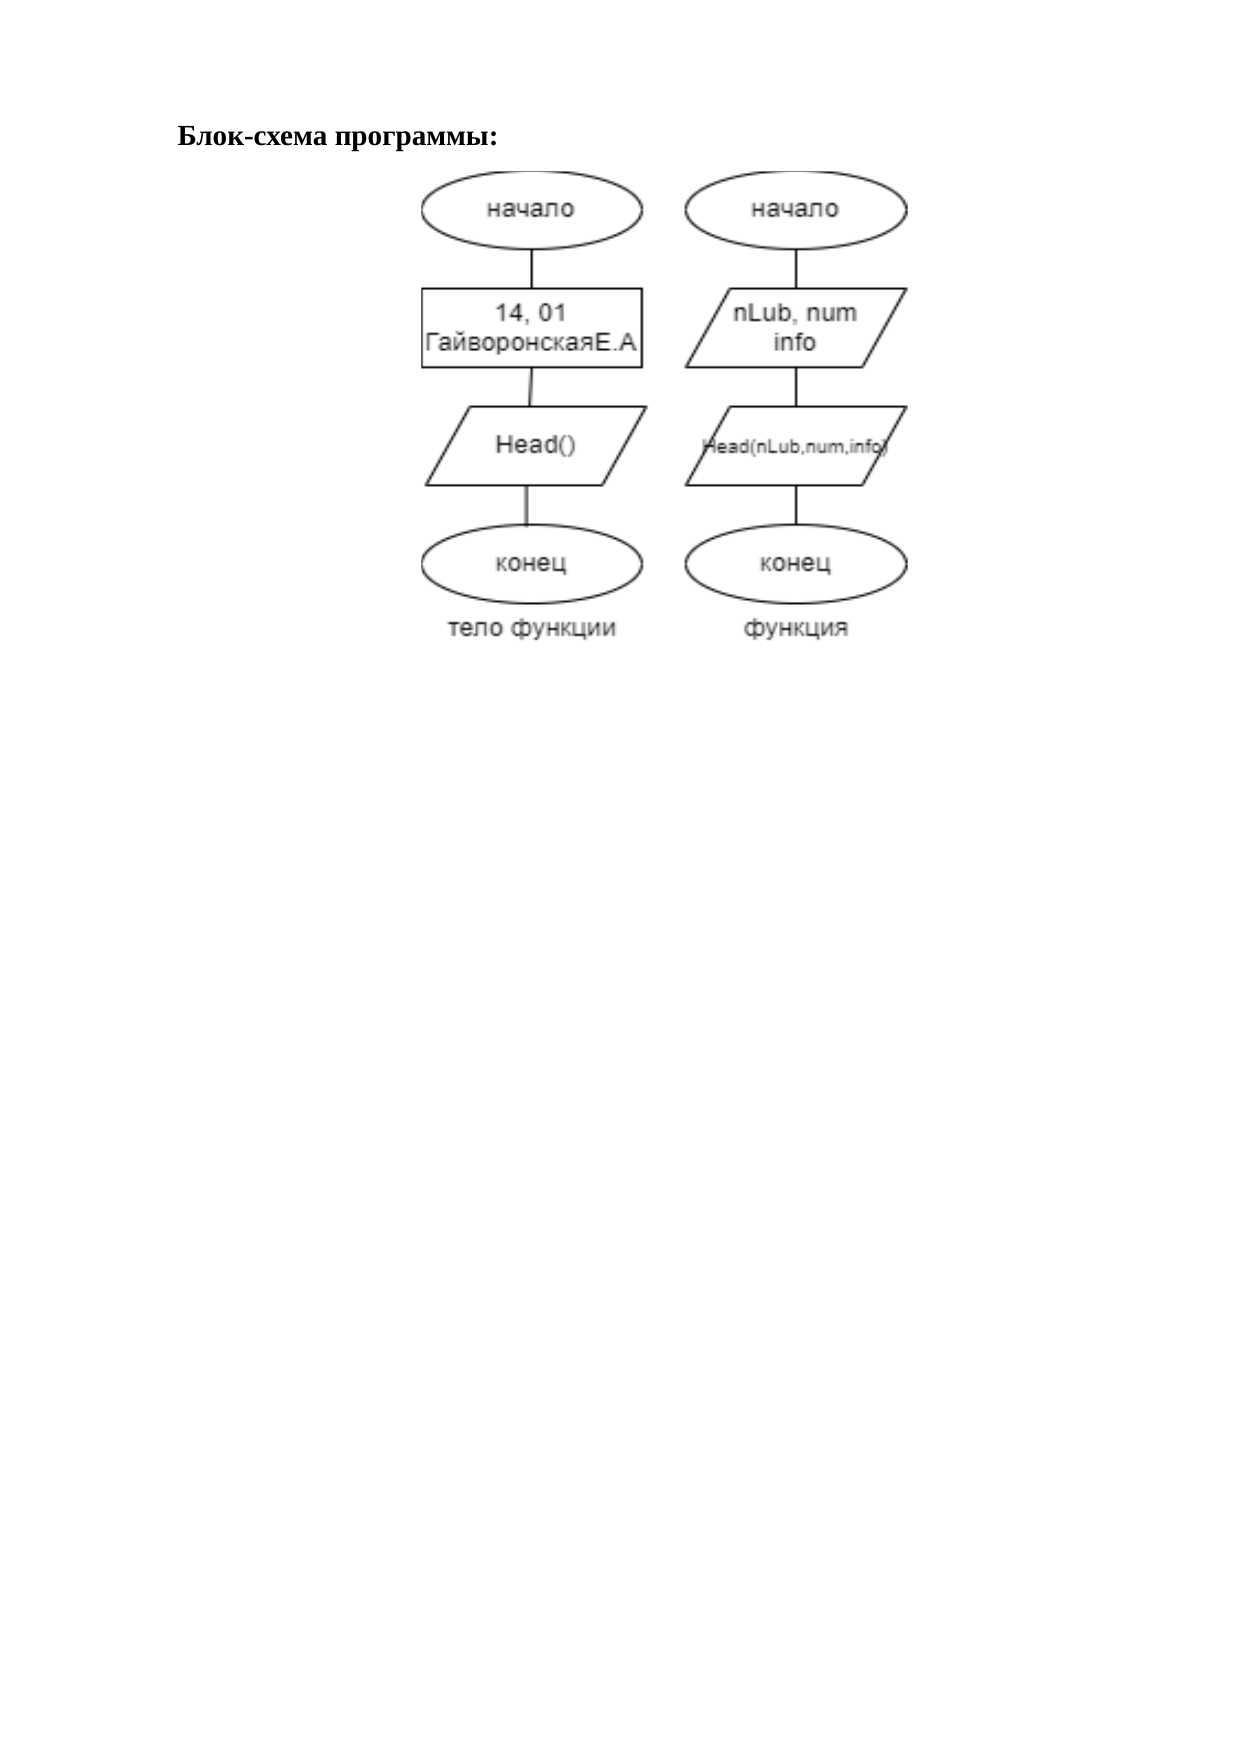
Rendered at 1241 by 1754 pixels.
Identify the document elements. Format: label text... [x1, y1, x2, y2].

picture [421, 171, 908, 660]
text Блок-схема программы: [177, 118, 1152, 152]
